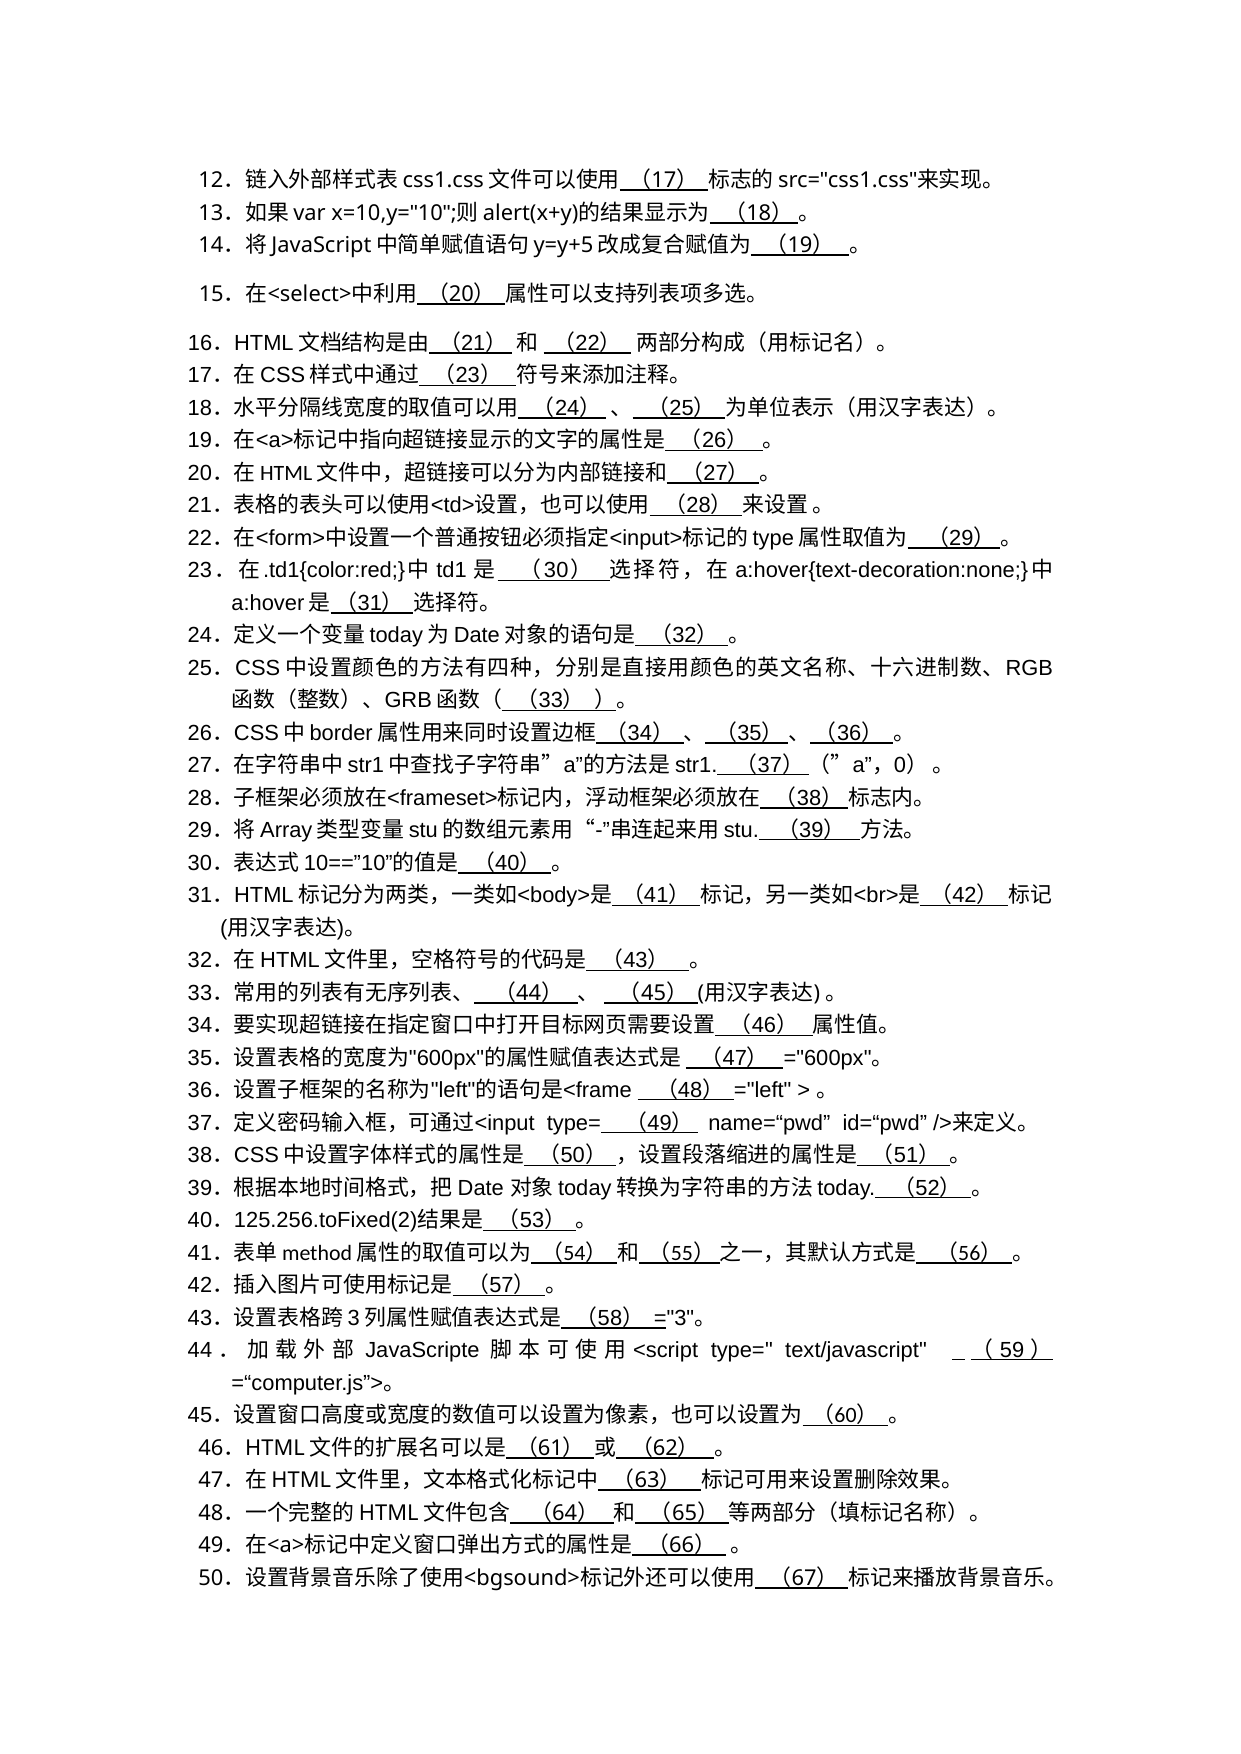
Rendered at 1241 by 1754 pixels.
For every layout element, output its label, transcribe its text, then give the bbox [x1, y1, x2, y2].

text 47．在HTML文件里，文本格式化标记中 （63） 标记可用来设置删除效果。 [187, 1462, 1053, 1494]
text 40．125.256.toFixed(2)结果是 （53） 。 [187, 1202, 1053, 1234]
text 28．子框架必须放在<frameset>标记内，浮动框架必须放在 （38） 标志内。 [187, 779, 1053, 812]
text 32．在HTML文件里，空格符号的代码是 （43） 。 [187, 942, 1053, 974]
text 36．设置子框架的名称为"left"的语句是<frame （48） ="left" > 。 [187, 1072, 1053, 1104]
text 42．插入图片可使用标记是 （57） 。 [187, 1267, 1053, 1299]
text 15．在<select>中利用 （20） 属性可以支持列表项多选。 [187, 276, 1053, 308]
text 44．加载外部JavaScripte脚本可使用<script type=" text/javascript" （59） =“computer.js”>。 [187, 1332, 1053, 1397]
text 21．表格的表头可以使用<td>设置，也可以使用 （28） 来设置 。 [187, 487, 1053, 519]
text 25．CSS中设置颜色的方法有四种，分别是直接用颜色的英文名称、十六进制数、RGB函数（整数）、GRB函数（ （33） ）。 [187, 649, 1053, 714]
text 34．要实现超链接在指定窗口中打开目标网页需要设置 （46） 属性值。 [187, 1007, 1053, 1039]
text 17．在CSS样式中通过 （23） 符号来添加注释。 [187, 357, 1053, 389]
text 30．表达式10==”10”的值是 （40） 。 [187, 844, 1053, 877]
text 45．设置窗口高度或宽度的数值可以设置为像素，也可以设置为 （60） 。 [187, 1397, 1053, 1429]
text 24．定义一个变量today为Date对象的语句是 （32） 。 [187, 617, 1053, 649]
text 16．HTML文档结构是由 （21） 和 （22） 两部分构成（用标记名）。 [188, 324, 1053, 357]
text 12．链入外部样式表css1.css文件可以使用 （17） 标志的src="css1.css"来实现。 [187, 162, 1053, 194]
text 43．设置表格跨3列属性赋值表达式是 （58） ="3"。 [187, 1299, 1053, 1332]
text 33．常用的列表有无序列表、 （44） 、 （45） (用汉字表达) 。 [187, 974, 1053, 1007]
text 14．将JavaScript中简单赋值语句y=y+5改成复合赋值为 （19） 。 [187, 227, 1053, 259]
text 31．HTML标记分为两类，一类如<body>是 （41） 标记，另一类如<br>是 （42） 标记(用汉字表达)。 [188, 877, 1053, 942]
text 39．根据本地时间格式，把 Date 对象today转换为字符串的方法today. （52） 。 [187, 1169, 1053, 1202]
text 46．HTML文件的扩展名可以是 （61） 或 （62） 。 [187, 1429, 1053, 1462]
text 29．将Array类型变量stu的数组元素用“-”串连起来用stu. （39） 方法。 [187, 812, 1053, 844]
text 13．如果var x=10,y="10";则alert(x+y)的结果显示为 （18） 。 [187, 194, 1053, 227]
text 23．在.td1{color:red;}中td1是 （30） 选择符，在a:hover{text-decoration:none;}中a:hover是 （31） 选择符。 [187, 552, 1053, 617]
text 26．CSS中border属性用来同时设置边框 （34） 、 （35） 、 （36） 。 [187, 714, 1053, 747]
text 22．在<form>中设置一个普通按钮必须指定<input>标记的type属性取值为 （29） 。 [187, 519, 1053, 552]
text 48．一个完整的HTML文件包含 （64） 和 （65） 等两部分（填标记名称）。 [187, 1494, 1053, 1527]
text 27．在字符串中str1中查找子字符串”a”的方法是str1. （37） （”a”，0） 。 [187, 747, 1053, 779]
text 20．在HTML文件中，超链接可以分为内部链接和 （27） 。 [187, 454, 1053, 487]
text 19．在<a>标记中指向超链接显示的文字的属性是 （26） 。 [187, 422, 1053, 454]
text 18．水平分隔线宽度的取值可以用 （24） 、 （25） 为单位表示（用汉字表达）。 [187, 389, 1053, 422]
text 38．CSS中设置字体样式的属性是 （50） ，设置段落缩进的属性是 （51） 。 [187, 1137, 1053, 1169]
text 50．设置背景音乐除了使用<bgsound>标记外还可以使用 （67） 标记来播放背景音乐。 [187, 1559, 1053, 1592]
text 37．定义密码输入框，可通过<input type= （49） name=“pwd” id=“pwd” />来定义。 [187, 1104, 1053, 1137]
text 35．设置表格的宽度为"600px"的属性赋值表达式是 （47） ="600px"。 [187, 1039, 1053, 1072]
text 41．表单method属性的取值可以为 （54） 和 （55） 之一，其默认方式是 （56） 。 [187, 1234, 1053, 1267]
text 49．在<a>标记中定义窗口弹出方式的属性是 （66） 。 [187, 1527, 1053, 1559]
